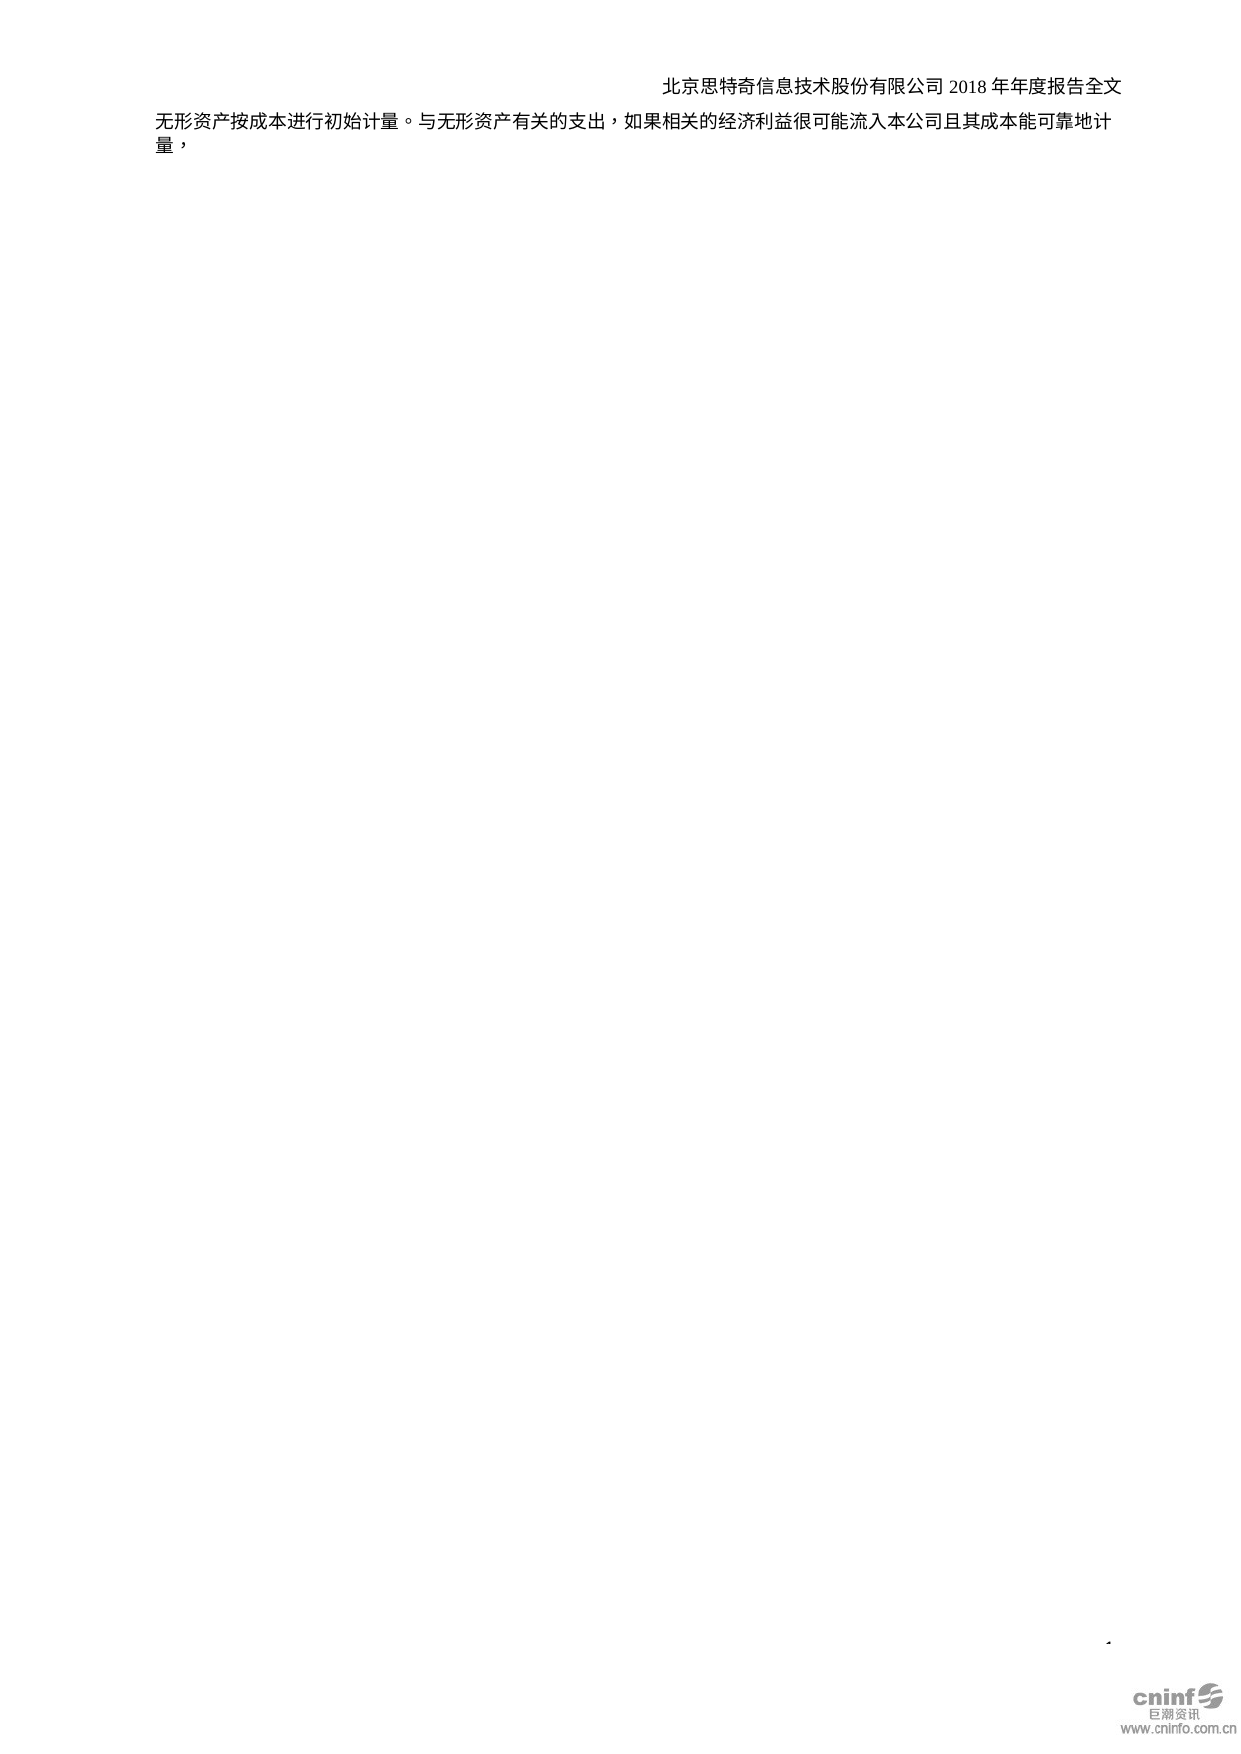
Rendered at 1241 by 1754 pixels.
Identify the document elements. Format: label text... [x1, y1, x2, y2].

picture [1115, 1680, 1240, 1737]
text 无形资产按成本进行初始计量。与无形资产有关的支出，如果相关的经济利益很可能流入本公司且其成本能可靠地计量， [156, 110, 1138, 157]
